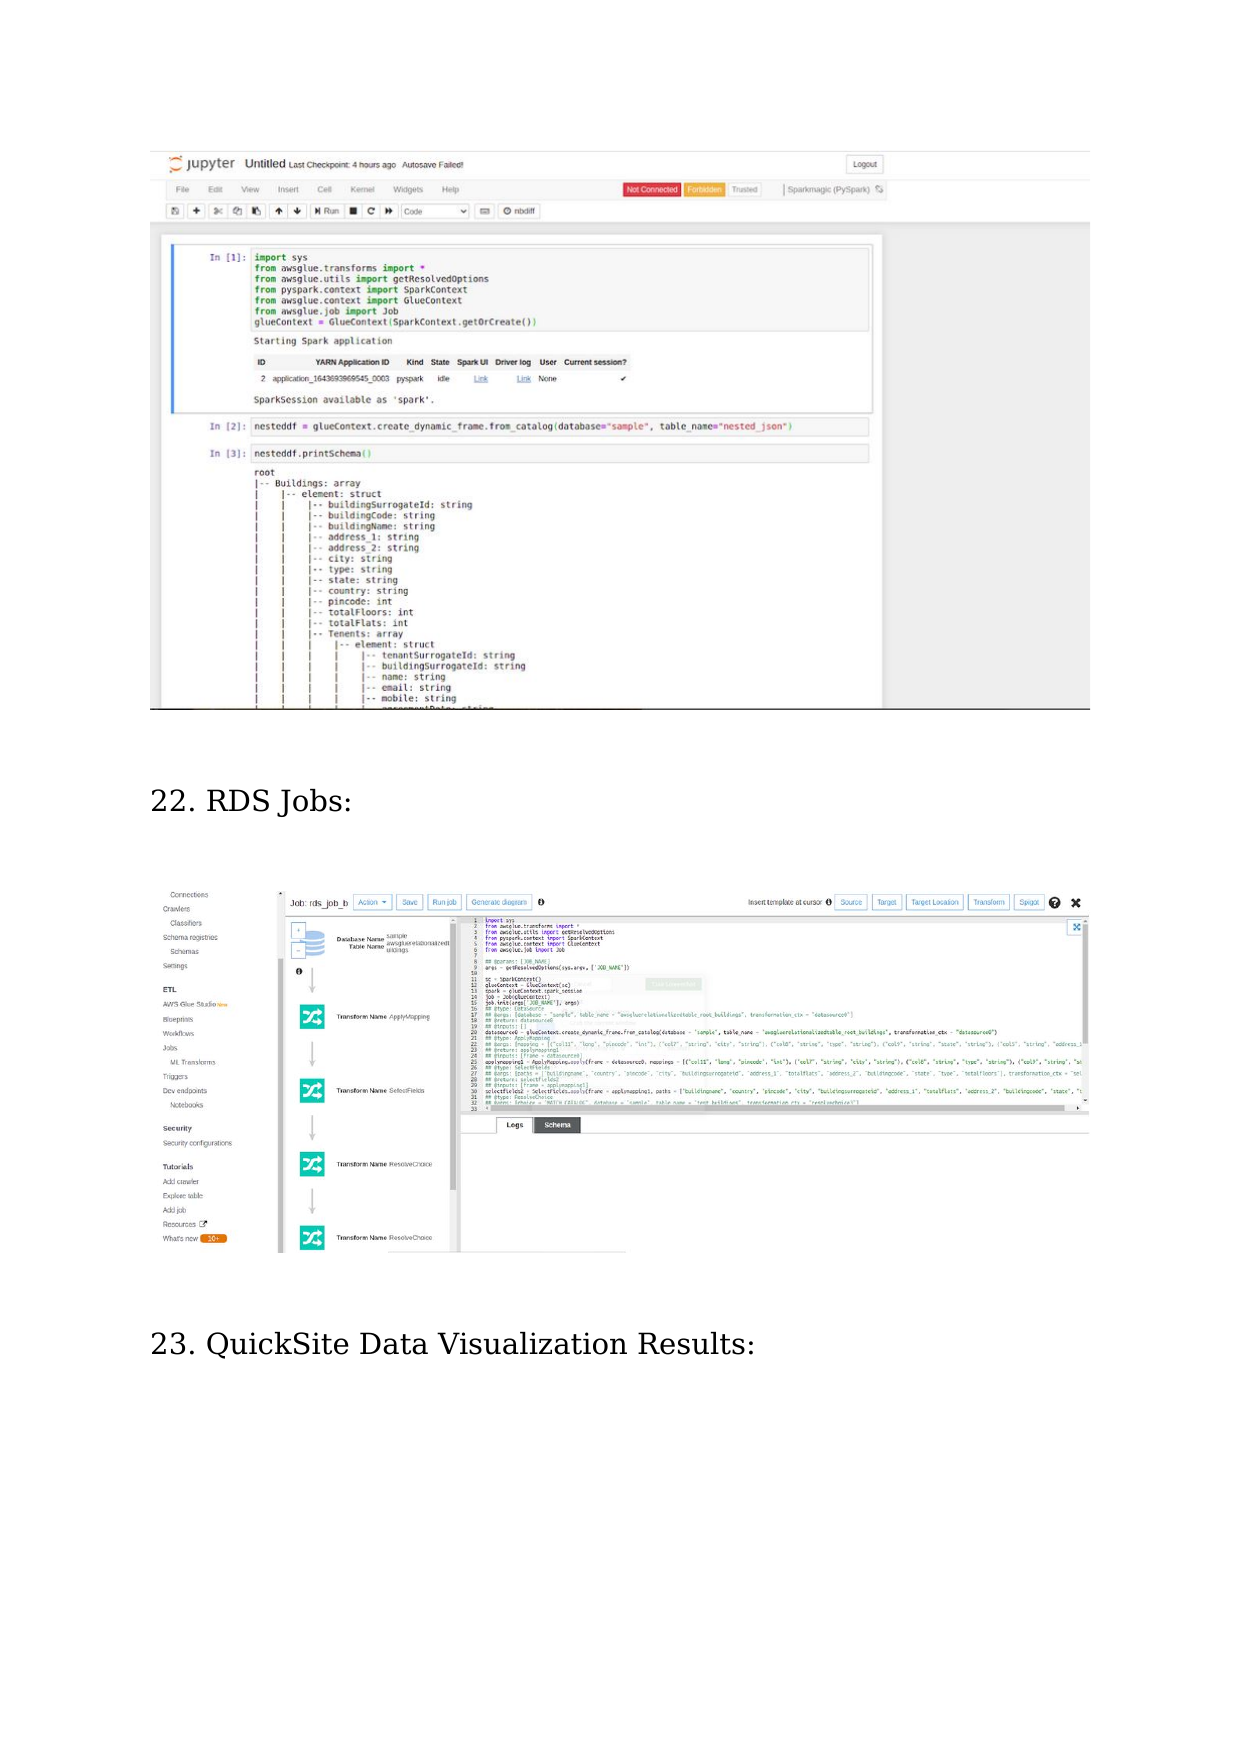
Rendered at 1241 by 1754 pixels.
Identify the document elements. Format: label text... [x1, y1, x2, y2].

picture [150, 150, 1091, 710]
text 22. RDS Jobs: [150, 783, 1090, 818]
text 23. QuickSite Data Visualization Results: [150, 1325, 1090, 1360]
picture [150, 891, 1091, 1253]
